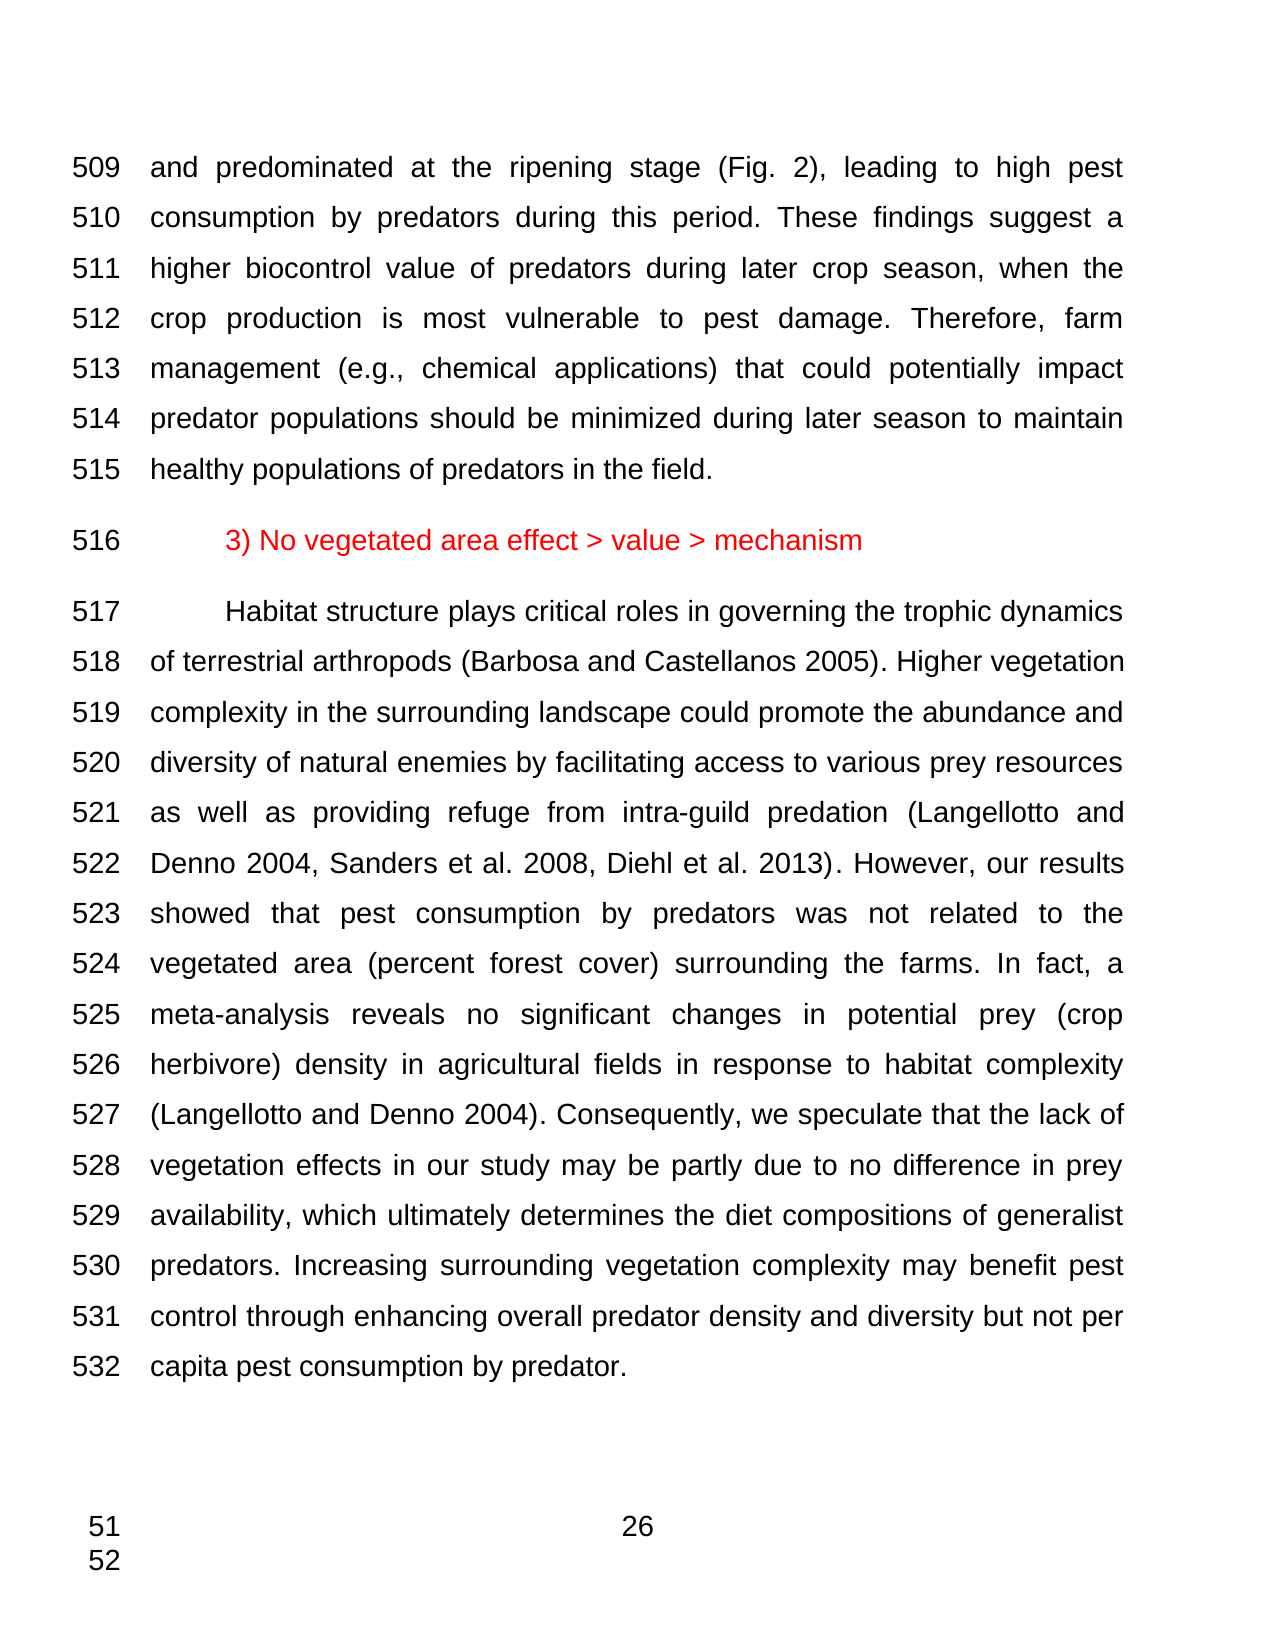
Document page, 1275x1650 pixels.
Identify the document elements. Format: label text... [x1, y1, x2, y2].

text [150, 150, 1125, 485]
text Habitat structure plays critical roles in governing the trophic dynamics of terrestrial arthropods (Barbosa and Castellanos 2005). Higher vegetation complexity in the surrounding landscape could promote the abundance and diversity of natural enemies by facilitating access to various prey resources as well as providing refuge from intra-guild predation (Langellotto and Denno 2004, Sanders et al. 2008, Diehl et al. 2013). However, our results showed that pest consumption by predators was not related to the vegetated area (percent forest cover) surrounding the farms. In fact, a meta-analysis reveals no significant changes in potential prey (crop herbivore) density in agricultural fields in response to habitat complexity (Langellotto and Denno 2004). Consequently, we speculate that the lack of vegetation effects in our study may be partly due to no difference in prey availability, which ultimately determines the diet compositions of generalist predators. Increasing surrounding vegetation complexity may benefit pest control through enhancing overall predator density and diversity but not per capita pest consumption by predator. [150, 594, 1125, 1382]
text 3) No vegetated area effect > value > mechanism [150, 523, 1125, 557]
